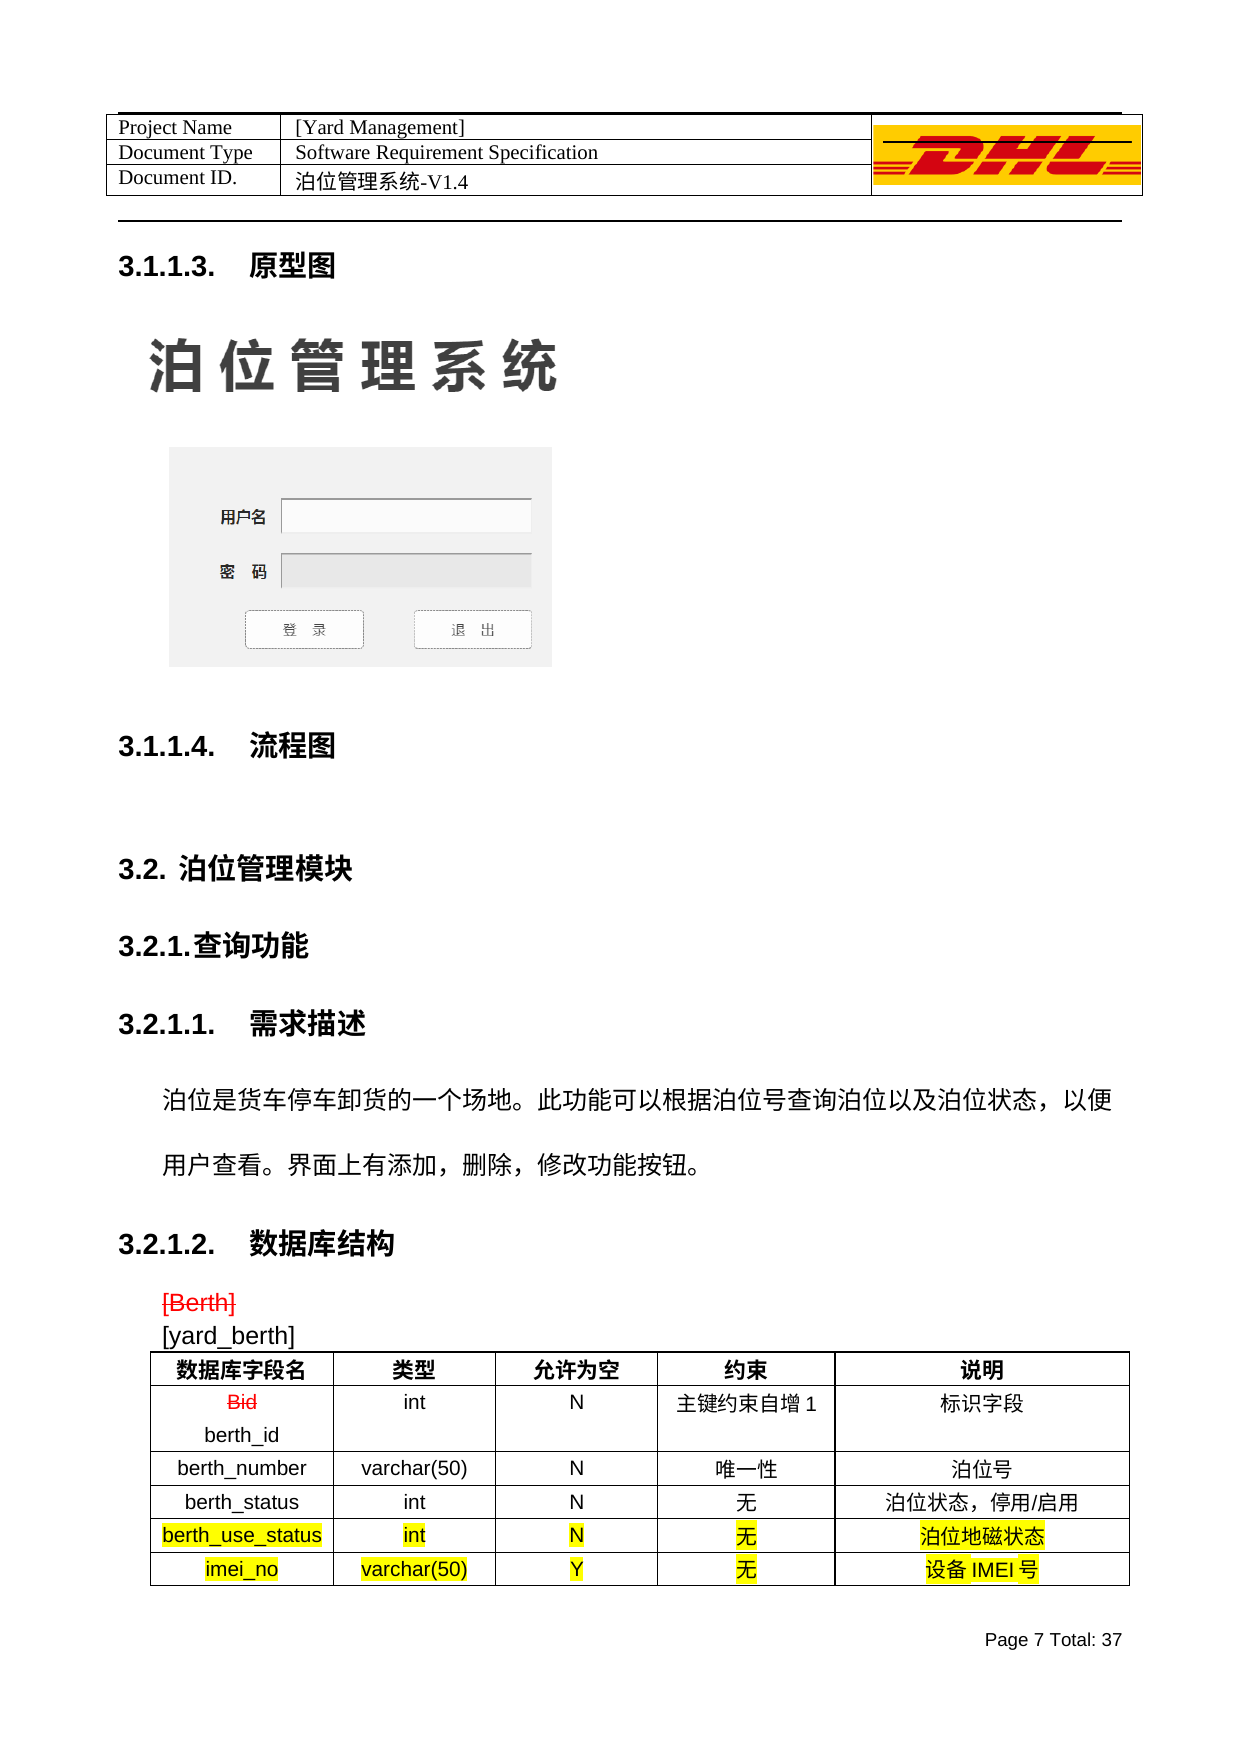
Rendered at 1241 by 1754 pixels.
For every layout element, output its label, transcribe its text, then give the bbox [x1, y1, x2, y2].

table_cell 泊位号 [836, 1452, 1129, 1484]
table_cell berth_use_status [151, 1519, 333, 1552]
table_cell int [334, 1386, 495, 1451]
table_cell Y [496, 1553, 657, 1585]
table_cell N [496, 1452, 657, 1484]
picture [118, 315, 615, 693]
subtitle 原型图 [118, 231, 1122, 296]
subtitle 泊位管理模块 [118, 834, 1122, 899]
subtitle 需求描述 [118, 989, 1122, 1054]
table_cell 主键约束自增1 [658, 1386, 834, 1451]
table_header 约束 [658, 1353, 834, 1385]
table_cell 泊位地磁状态 [836, 1519, 1129, 1552]
subtitle 查询功能 [118, 911, 1122, 976]
table_cell 唯一性 [658, 1452, 834, 1484]
table_cell berth_status [151, 1486, 333, 1518]
table_cell 设备IMEI号 [836, 1553, 1129, 1585]
subtitle 数据库结构 [118, 1209, 1122, 1274]
text [yard_berth] [162, 1319, 1122, 1351]
table_header 数据库字段名 [151, 1353, 333, 1385]
table_cell 无 [658, 1486, 834, 1518]
table_cell varchar(50) [334, 1452, 495, 1484]
table_cell 无 [658, 1519, 834, 1552]
subtitle 流程图 [118, 711, 1122, 776]
table_cell Bid berth_id [151, 1386, 333, 1451]
table_cell berth_number [151, 1452, 333, 1484]
text 泊位是货车停车卸货的一个场地。此功能可以根据泊位号查询泊位以及泊位状态，以便用户查看。界面上有添加，删除，修改功能按钮。 [162, 1066, 1122, 1196]
table_header 允许为空 [496, 1353, 657, 1385]
table_cell 泊位状态，停用/启用 [836, 1486, 1129, 1518]
table_cell int [334, 1486, 495, 1518]
table_cell imei_no [151, 1553, 333, 1585]
picture [873, 125, 1141, 185]
table_cell 无 [658, 1553, 834, 1585]
table_cell N [496, 1519, 657, 1552]
table_cell varchar(50) [334, 1553, 495, 1585]
table_cell N [496, 1486, 657, 1518]
table_cell N [496, 1386, 657, 1451]
text [Berth] [162, 1286, 1122, 1319]
table_header 类型 [334, 1353, 495, 1385]
table_header 说明 [836, 1353, 1129, 1385]
table_cell int [334, 1519, 495, 1552]
table_cell 标识字段 [836, 1386, 1129, 1451]
